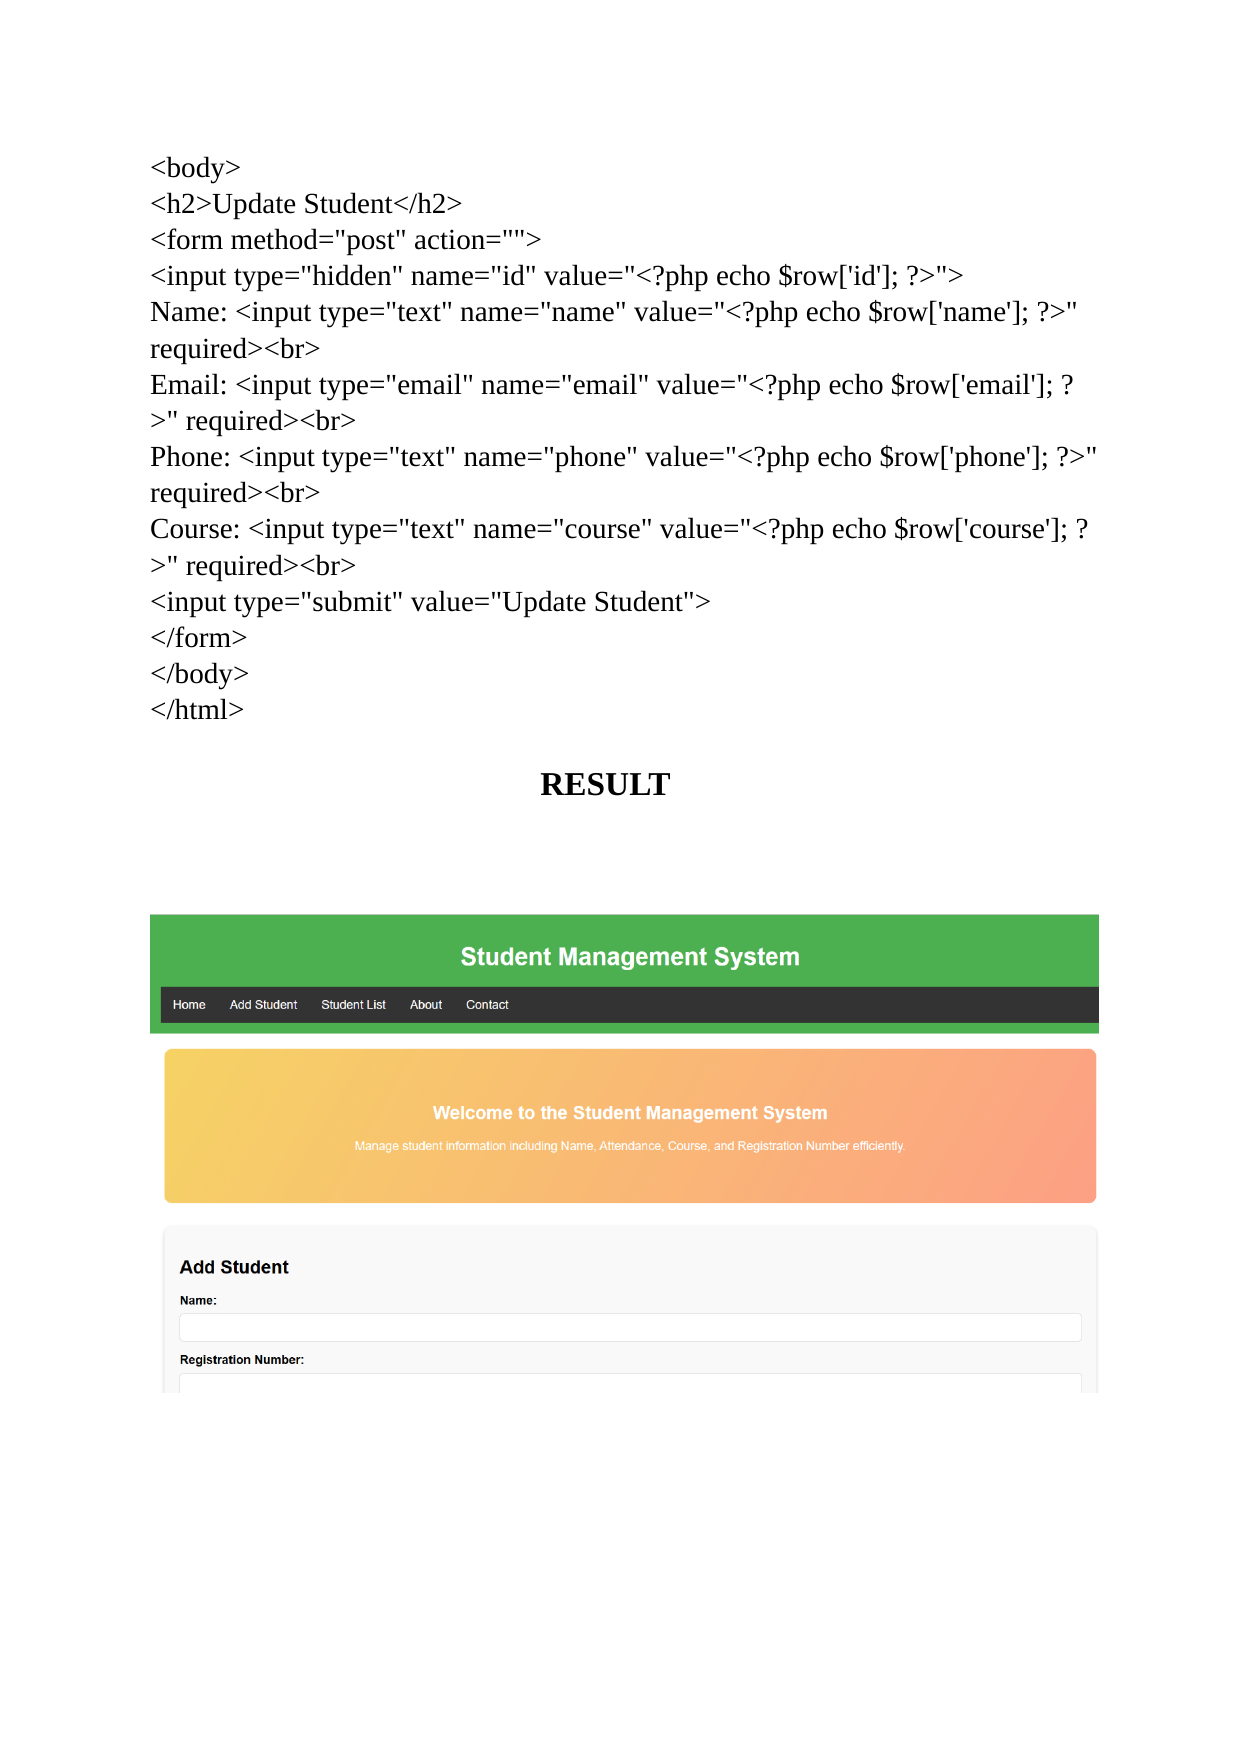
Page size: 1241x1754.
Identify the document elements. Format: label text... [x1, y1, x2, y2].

text <body> [150, 150, 1099, 183]
subtitle RESULT [148, 764, 1099, 803]
text </form> [150, 620, 1099, 653]
text <h2>Update Student</h2> [150, 186, 1099, 220]
text </html> [150, 692, 1099, 726]
picture [150, 914, 1099, 1393]
text <input type="submit" value="Update Student"> [150, 584, 1099, 617]
text Email: <input type="email" name="email" value="<?php echo $row['email']; ?>" required><br> [150, 367, 1099, 437]
text Course: <input type="text" name="course" value="<?php echo $row['course']; ?>" required><br> [150, 511, 1099, 581]
text </body> [150, 656, 1099, 689]
text Phone: <input type="text" name="phone" value="<?php echo $row['phone']; ?>" required><br> [150, 439, 1099, 509]
text <input type="hidden" name="id" value="<?php echo $row['id']; ?>"> [150, 258, 1099, 292]
text Name: <input type="text" name="name" value="<?php echo $row['name']; ?>" required><br> [150, 294, 1099, 364]
text <form method="post" action=""> [150, 222, 1099, 256]
